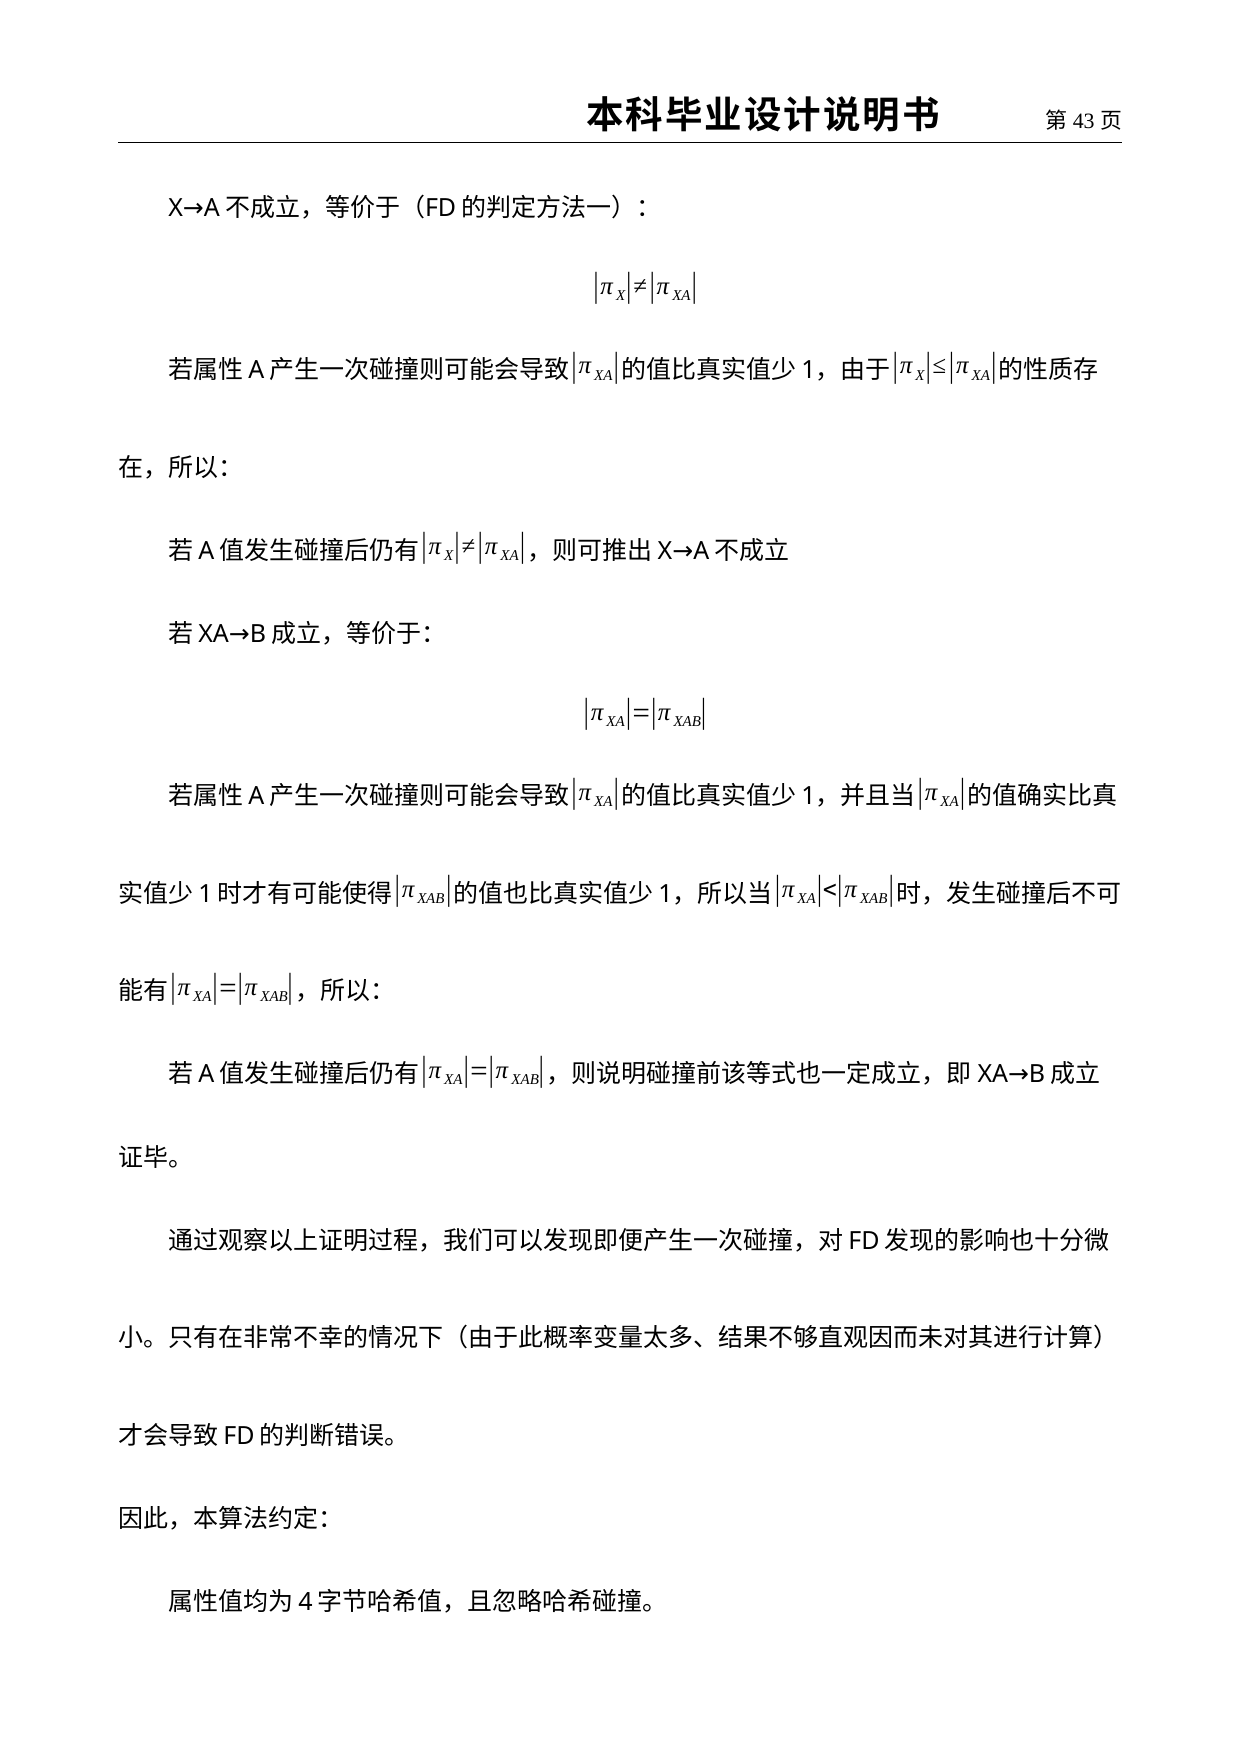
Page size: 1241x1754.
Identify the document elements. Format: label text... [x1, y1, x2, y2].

text X→A不成立，等价于（FD的判定方法一）： [118, 173, 1122, 238]
text 属性值均为4字节哈希值，且忽略哈希碰撞。 [118, 1567, 1122, 1632]
text 通过观察以上证明过程，我们可以发现即便产生一次碰撞，对FD发现的影响也十分微小。只有在非常不幸的情况下（由于此概率变量太多、结果不够直观因而未对其进行计算）才会导致FD的判断错误。 [118, 1206, 1122, 1466]
text 证毕。 [118, 1123, 1122, 1188]
text 若A值发生碰撞后仍有，则说明碰撞前该等式也一定成立，即 XA→B成立 [118, 1039, 1122, 1104]
text 若属性A产生一次碰撞则可能会导致的值比真实值少1，并且当的值确实比真实值少1时才有可能使得的值也比真实值少1，所以当时，发生碰撞后不可能有，所以： [118, 761, 1122, 1021]
text 若A值发生碰撞后仍有，则可推出X→A不成立 [118, 516, 1122, 581]
text 因此，本算法约定： [118, 1484, 1122, 1549]
text 若XA→B成立，等价于： [118, 599, 1122, 664]
text 若属性A产生一次碰撞则可能会导致的值比真实值少1，由于的性质存在，所以： [118, 335, 1122, 498]
